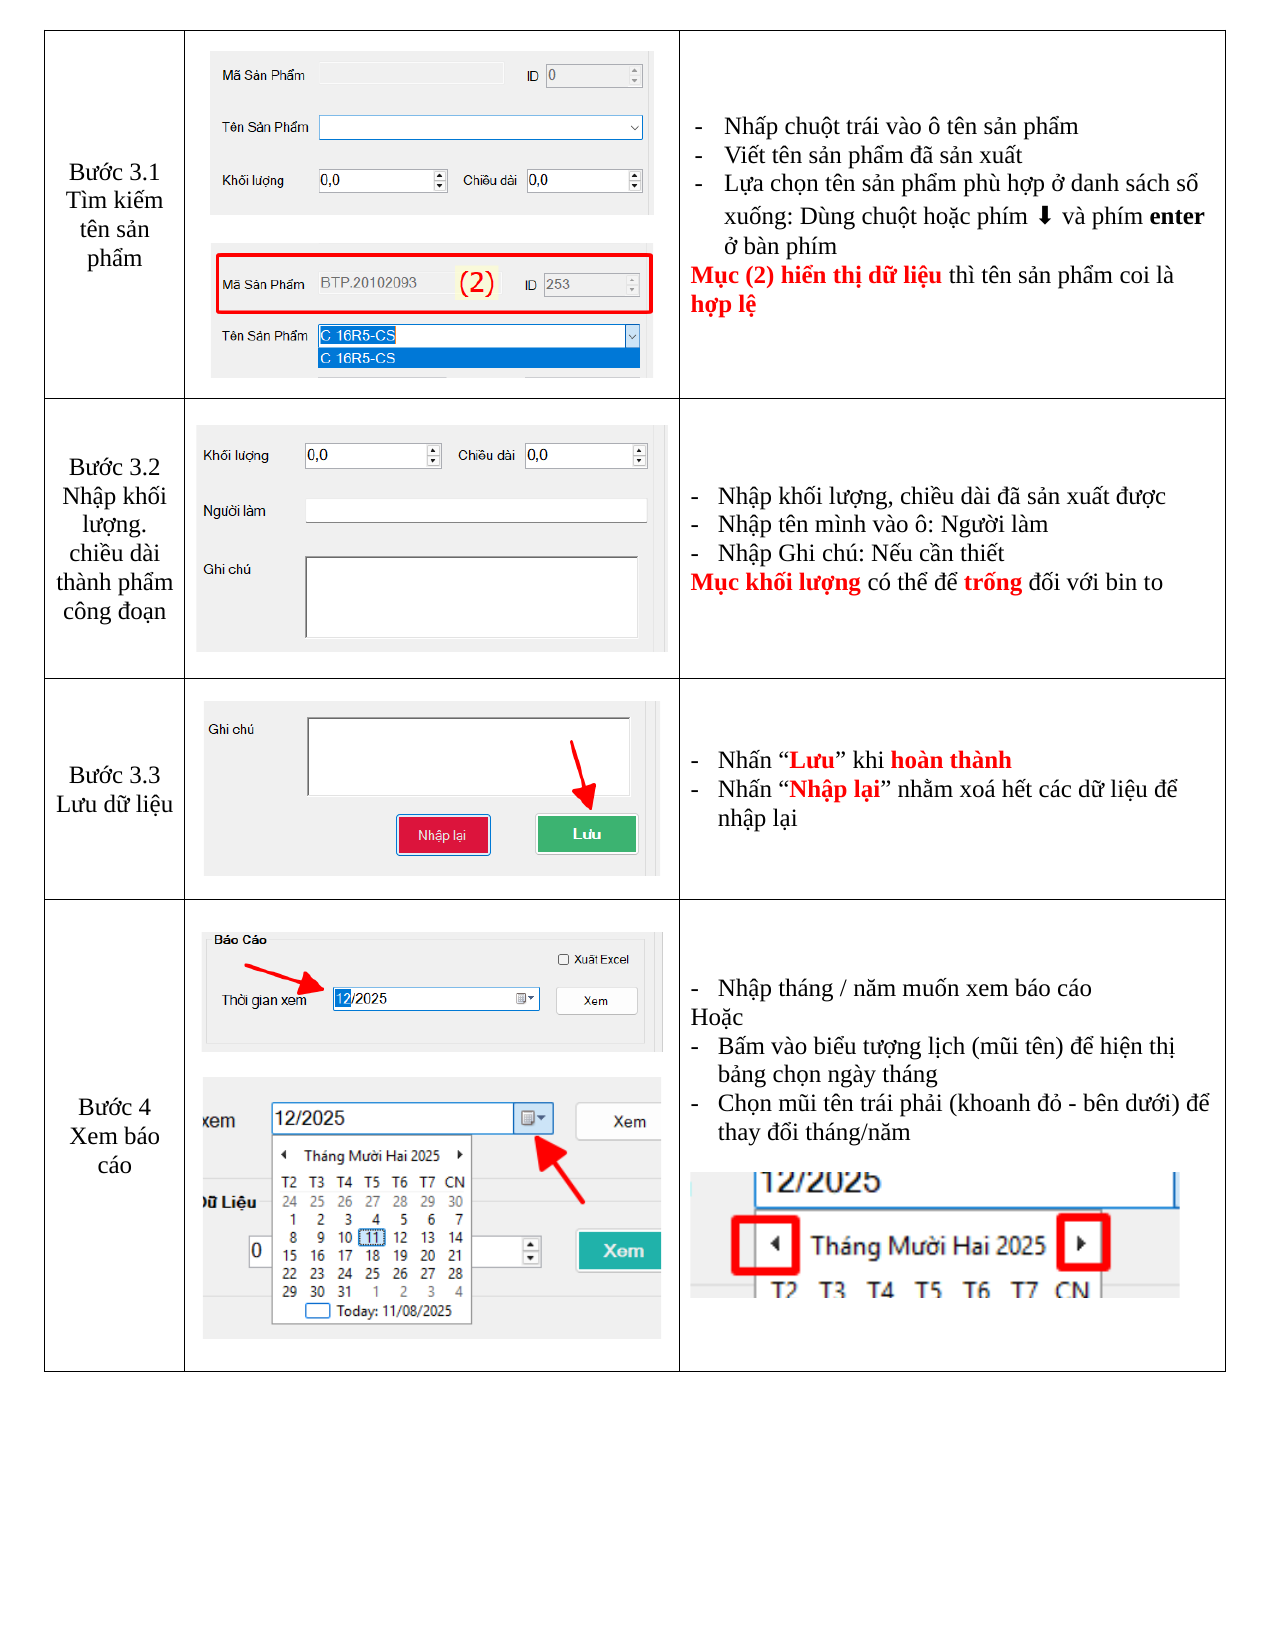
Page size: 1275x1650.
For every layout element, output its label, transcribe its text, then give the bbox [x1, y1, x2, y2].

table_cell [185, 679, 679, 899]
table_cell Nhấn “Lưu” khi hoàn thành Nhấn “Nhập lại” nhằm xoá hết các dữ liệu để nhập lại [680, 679, 1225, 899]
picture [203, 701, 661, 876]
table_cell Nhập tháng / năm muốn xem báo cáo Hoặc Bấm vào biểu tượng lịch (mũi tên) để hiện thị bảng chọn ngày tháng Chọn mũi tên trái phải (khoanh đỏ - bên dưới) để thay đổi tháng/năm [680, 900, 1225, 1371]
picture [210, 243, 654, 378]
picture [202, 1077, 662, 1339]
table_cell Bước 3.1 Tìm kiếm tên sản phẩm [45, 31, 184, 398]
table_cell [185, 900, 679, 1371]
table_cell Bước 4 Xem báo cáo [45, 900, 184, 1371]
table_cell [185, 399, 679, 677]
table_cell Bước 3.3 Lưu dữ liệu [45, 679, 184, 899]
picture [196, 425, 668, 652]
table_cell Nhấp chuột trái vào ô tên sản phẩm Viết tên sản phẩm đã sản xuất Lựa chọn tên sản phẩm phù hợp ở danh sách sổ xuống: Dùng chuột hoặc phím ⬇ và phím enter ở bàn phím Mục (2) hiển thị dữ liệu thì tên sản phẩm coi là hợp lệ [680, 31, 1225, 398]
table_cell [185, 31, 679, 398]
table_cell Nhập khối lượng, chiều dài đã sản xuất được Nhập tên mình vào ô: Người làm Nhập Ghi chú: Nếu cần thiết Mục khối lượng có thể để trống đối với bin to [680, 399, 1225, 677]
table_cell Bước 3.2 Nhập khối lượng. chiều dài thành phẩm công đoạn [45, 399, 184, 677]
picture [210, 51, 654, 215]
picture [201, 932, 663, 1052]
picture [690, 1172, 1180, 1298]
